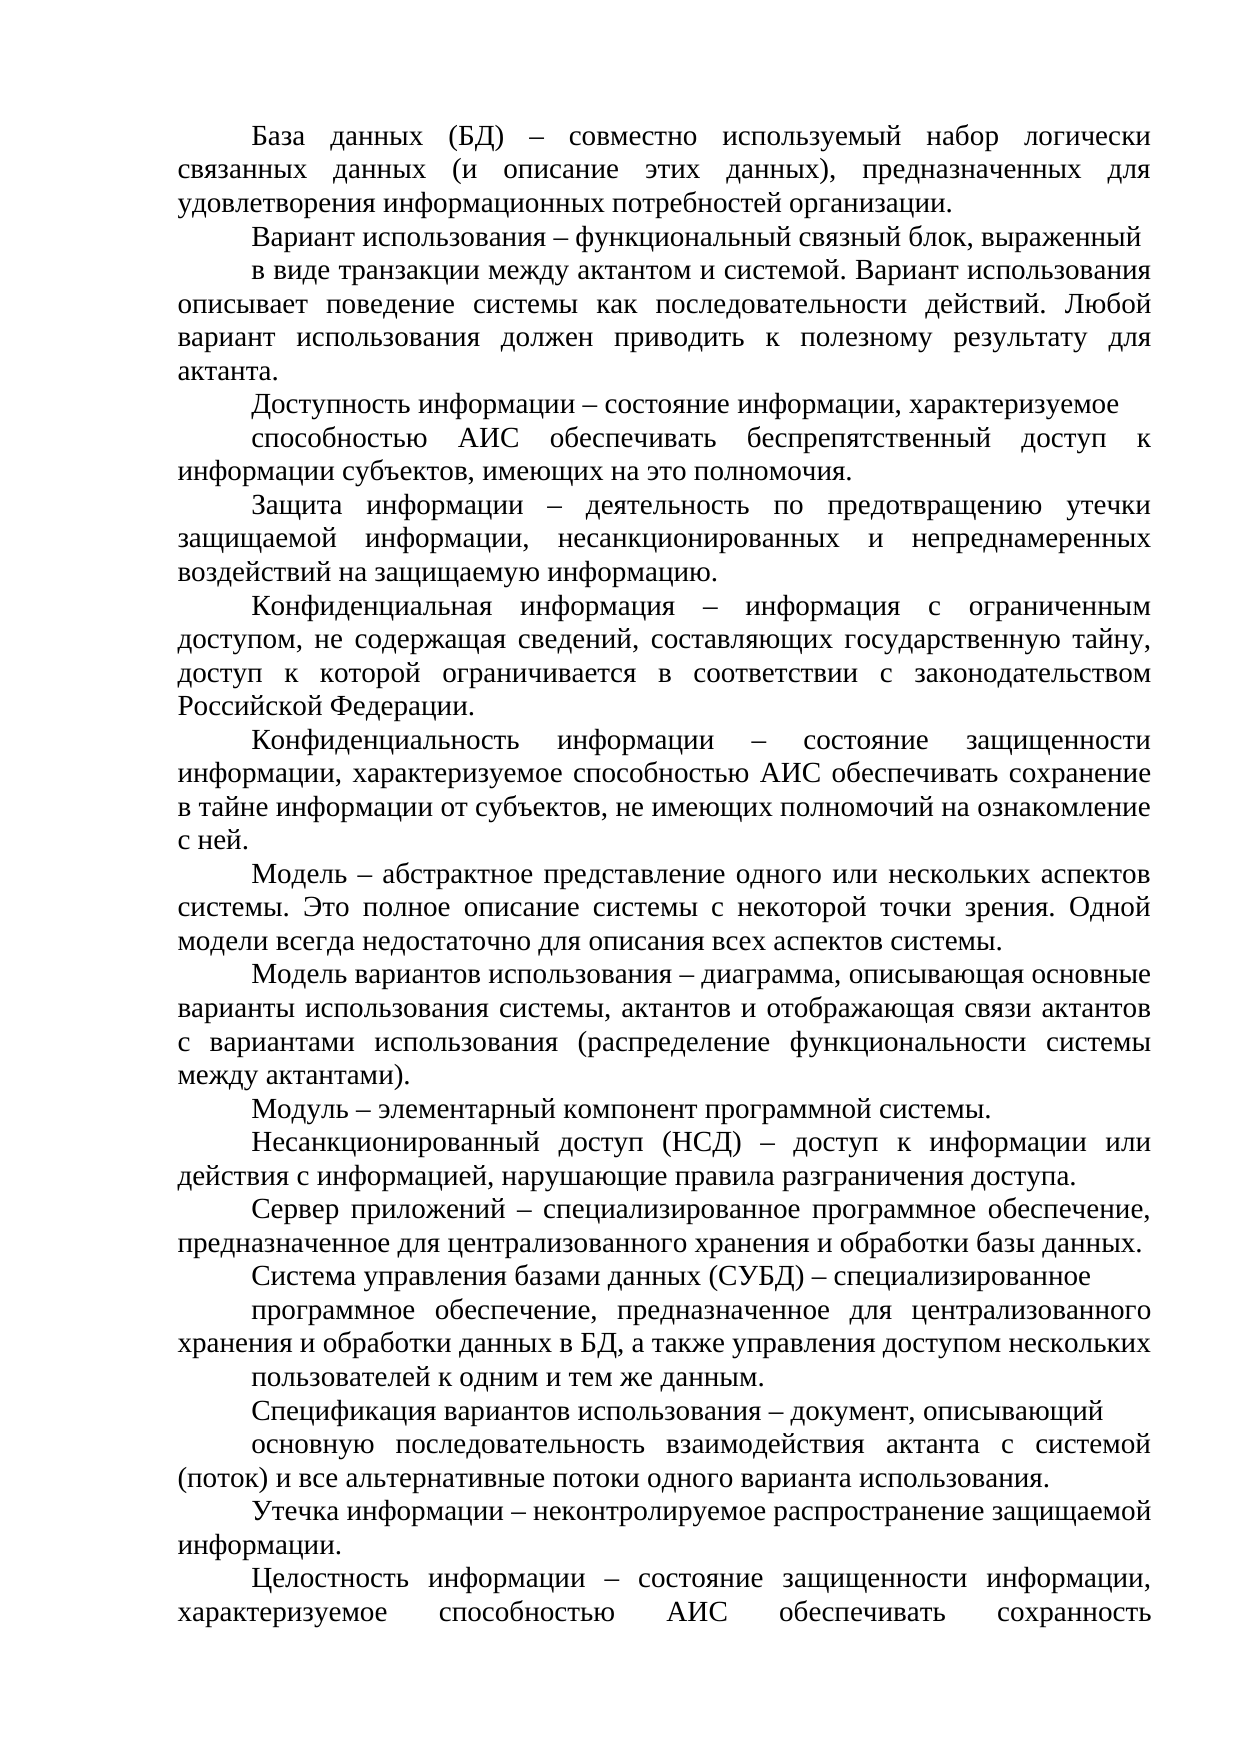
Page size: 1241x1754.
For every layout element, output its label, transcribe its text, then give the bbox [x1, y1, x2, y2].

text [177, 1560, 1152, 1627]
text Конфиденциальная информация – информация с ограниченным доступом, не содержащая сведений, составляющих государственную тайну, доступ к которой ограничивается в соответствии с законодательством Российской Федерации. [177, 588, 1152, 722]
text Модель – абстрактное представление одного или нескольких аспектов системы. Это полное описание системы с некоторой точки зрения. Одной модели всегда недостаточно для описания всех аспектов системы. [177, 856, 1152, 957]
text Несанкционированный доступ (НСД) – доступ к информации или действия с информацией, нарушающие правила разграничения доступа. [177, 1124, 1152, 1191]
text Модель вариантов использования – диаграмма, описывающая основные варианты использования системы, актантов и отображающая связи актантов с вариантами использования (распределение функциональности системы между актантами). [177, 957, 1152, 1091]
text Конфиденциальность информации – состояние защищенности информации, характеризуемое способностью АИС обеспечивать сохранение в тайне информации от субъектов, не имеющих полномочий на ознакомление с ней. [177, 722, 1152, 856]
text Вариант использования – функциональный связный блок, выраженный [177, 219, 1152, 252]
text в виде транзакции между актантом и системой. Вариант использования описывает поведение системы как последовательности действий. Любой вариант использования должен приводить к полезному результату для актанта. [177, 252, 1152, 386]
text Сервер приложений – специализированное программное обеспечение, предназначенное для централизованного хранения и обработки базы данных. [177, 1191, 1152, 1258]
text способностью АИС обеспечивать беспрепятственный доступ к информации субъектов, имеющих на это полномочия. [177, 420, 1152, 487]
text База данных (БД) – совместно используемый набор логически связанных данных (и описание этих данных), предназначенных для удовлетворения информационных потребностей организации. [177, 118, 1152, 219]
text Спецификация вариантов использования – документ, описывающий [177, 1393, 1152, 1426]
text Защита информации – деятельность по предотвращению утечки защищаемой информации, несанкционированных и непреднамеренных воздействий на защищаемую информацию. [177, 487, 1152, 588]
text Утечка информации – неконтролируемое распространение защищаемой информации. [177, 1493, 1152, 1560]
text пользователей к одним и тем же данным. [177, 1359, 1152, 1393]
text Система управления базами данных (СУБД) – специализированное [177, 1258, 1152, 1292]
text Модуль – элементарный компонент программной системы. [177, 1091, 1152, 1124]
text программное обеспечение, предназначенное для централизованного хранения и обработки данных в БД, а также управления доступом нескольких [177, 1292, 1152, 1359]
text Доступность информации – состояние информации, характеризуемое [177, 386, 1152, 420]
text основную последовательность взаимодействия актанта с системой (поток) и все альтернативные потоки одного варианта использования. [177, 1426, 1152, 1493]
